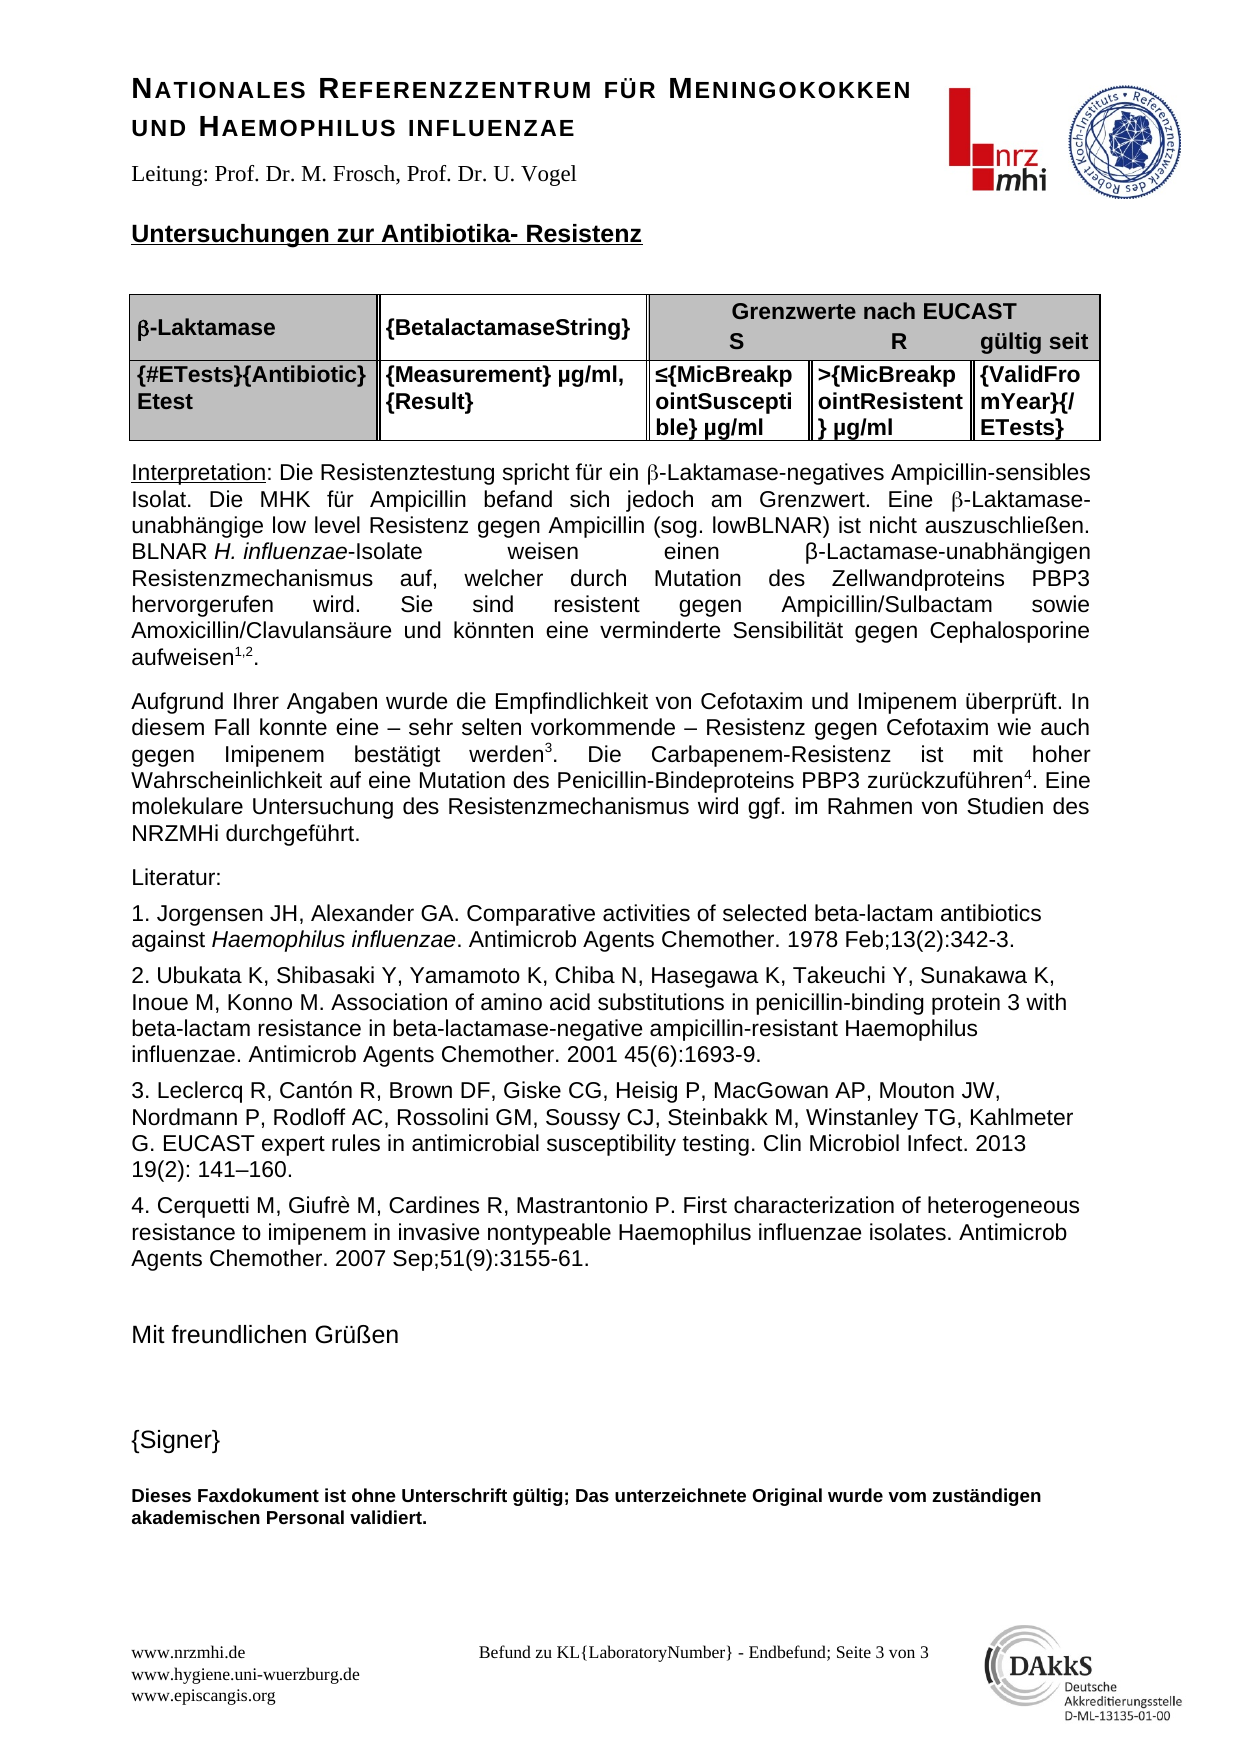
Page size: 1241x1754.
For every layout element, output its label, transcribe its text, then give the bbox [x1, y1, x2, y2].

picture [967, 1608, 1199, 1740]
text 3. Leclercq R, Cantón R, Brown DF, Giske CG, Heisig P, MacGowan AP, Mouton JW, Nordmann P, Rodloff AC, Rossolini GM, Soussy CJ, Steinbakk M, Winstanley TG, Kahlmeter G. EUCAST expert rules in antimicrobial susceptibility testing. Clin Microbiol Infect. 2013 19(2): 141–160. [131, 1077, 1091, 1183]
text 2. Ubukata K, Shibasaki Y, Yamamoto K, Chiba N, Hasegawa K, Takeuchi Y, Sunakawa K, Inoue M, Konno M. Association of amino acid substitutions in penicillin-binding protein 3 with beta-lactam resistance in beta-lactamase-negative ampicillin-resistant Haemophilus influenzae. Antimicrob Agents Chemother. 2001 45(6):1693-9. [131, 962, 1091, 1068]
picture [933, 75, 1066, 208]
table_cell gültig seit [973, 327, 1099, 360]
text Literatur: [131, 864, 1091, 890]
table_header -Laktamase [130, 295, 376, 360]
text 1. Jorgensen JH, Alexander GA. Comparative activities of selected beta-lactam antibiotics against Haemophilus influenzae. Antimicrob Agents Chemother. 1978 Feb;13(2):342-3. [131, 900, 1091, 952]
table_cell ≤{MicBreakpointSusceptible} µg/ml [650, 361, 808, 440]
table_header Grenzwerte nach EUCAST [650, 295, 1099, 327]
table_cell S [650, 327, 825, 360]
text Untersuchungen zur Antibiotika- Resistenz [131, 219, 1240, 247]
table_cell {#ETests}{Antibiotic} Etest [130, 361, 376, 440]
table_cell >{MicBreakpointResistent} µg/ml [813, 361, 970, 440]
picture [1068, 85, 1181, 199]
text Mit freundlichen Grüßen [131, 1319, 1092, 1348]
text Dieses Faxdokument ist ohne Unterschrift gültig; Das unterzeichnete Original wurde vom zuständigen akademischen Personal validiert. [131, 1485, 1092, 1528]
text 4. Cerquetti M, Giufrè M, Cardines R, Mastrantonio P. First characterization of heterogeneous resistance to imipenem in invasive nontypeable Haemophilus influenzae isolates. Antimicrob Agents Chemother. 2007 Sep;51(9):3155-61. [131, 1192, 1092, 1271]
table_header {BetalactamaseString} [381, 295, 646, 360]
table_cell R [825, 327, 973, 360]
table_cell {Measurement} µg/ml, {Result} [381, 361, 646, 440]
text Interpretation: Die Resistenztestung spricht für ein -Laktamase-negatives Ampicillin-sensibles Isolat. Die MHK für Ampicillin befand sich jedoch am Grenzwert. Eine -Laktamase-unabhängige low level Resistenz gegen Ampicillin (sog. lowBLNAR) ist nicht auszuschließen. BLNAR H. influenzae-Isolate weisen einen β-Lactamase-unabhängigen Resistenzmechanismus auf, welcher durch Mutation des Zellwandproteins PBP3 hervorgerufen wird. Sie sind resistent gegen Ampicillin/Sulbactam sowie Amoxicillin/Clavulansäure und könnten eine verminderte Sensibilität gegen Cephalosporine aufweisen1,2. [131, 459, 1091, 670]
text {Signer} [131, 1425, 1235, 1454]
text Aufgrund Ihrer Angaben wurde die Empfindlichkeit von Cefotaxim und Imipenem überprüft. In diesem Fall konnte eine – sehr selten vorkommende – Resistenz gegen Cefotaxim wie auch gegen Imipenem bestätigt werden3. Die Carbapenem-Resistenz ist mit hoher Wahrscheinlichkeit auf eine Mutation des Penicillin-Bindeproteins PBP3 zurückzuführen4. Eine molekulare Untersuchung des Resistenzmechanismus wird ggf. im Rahmen von Studien des NRZMHi durchgeführt. [131, 688, 1091, 846]
table_cell {ValidFromYear}{/ETests} [975, 361, 1099, 440]
